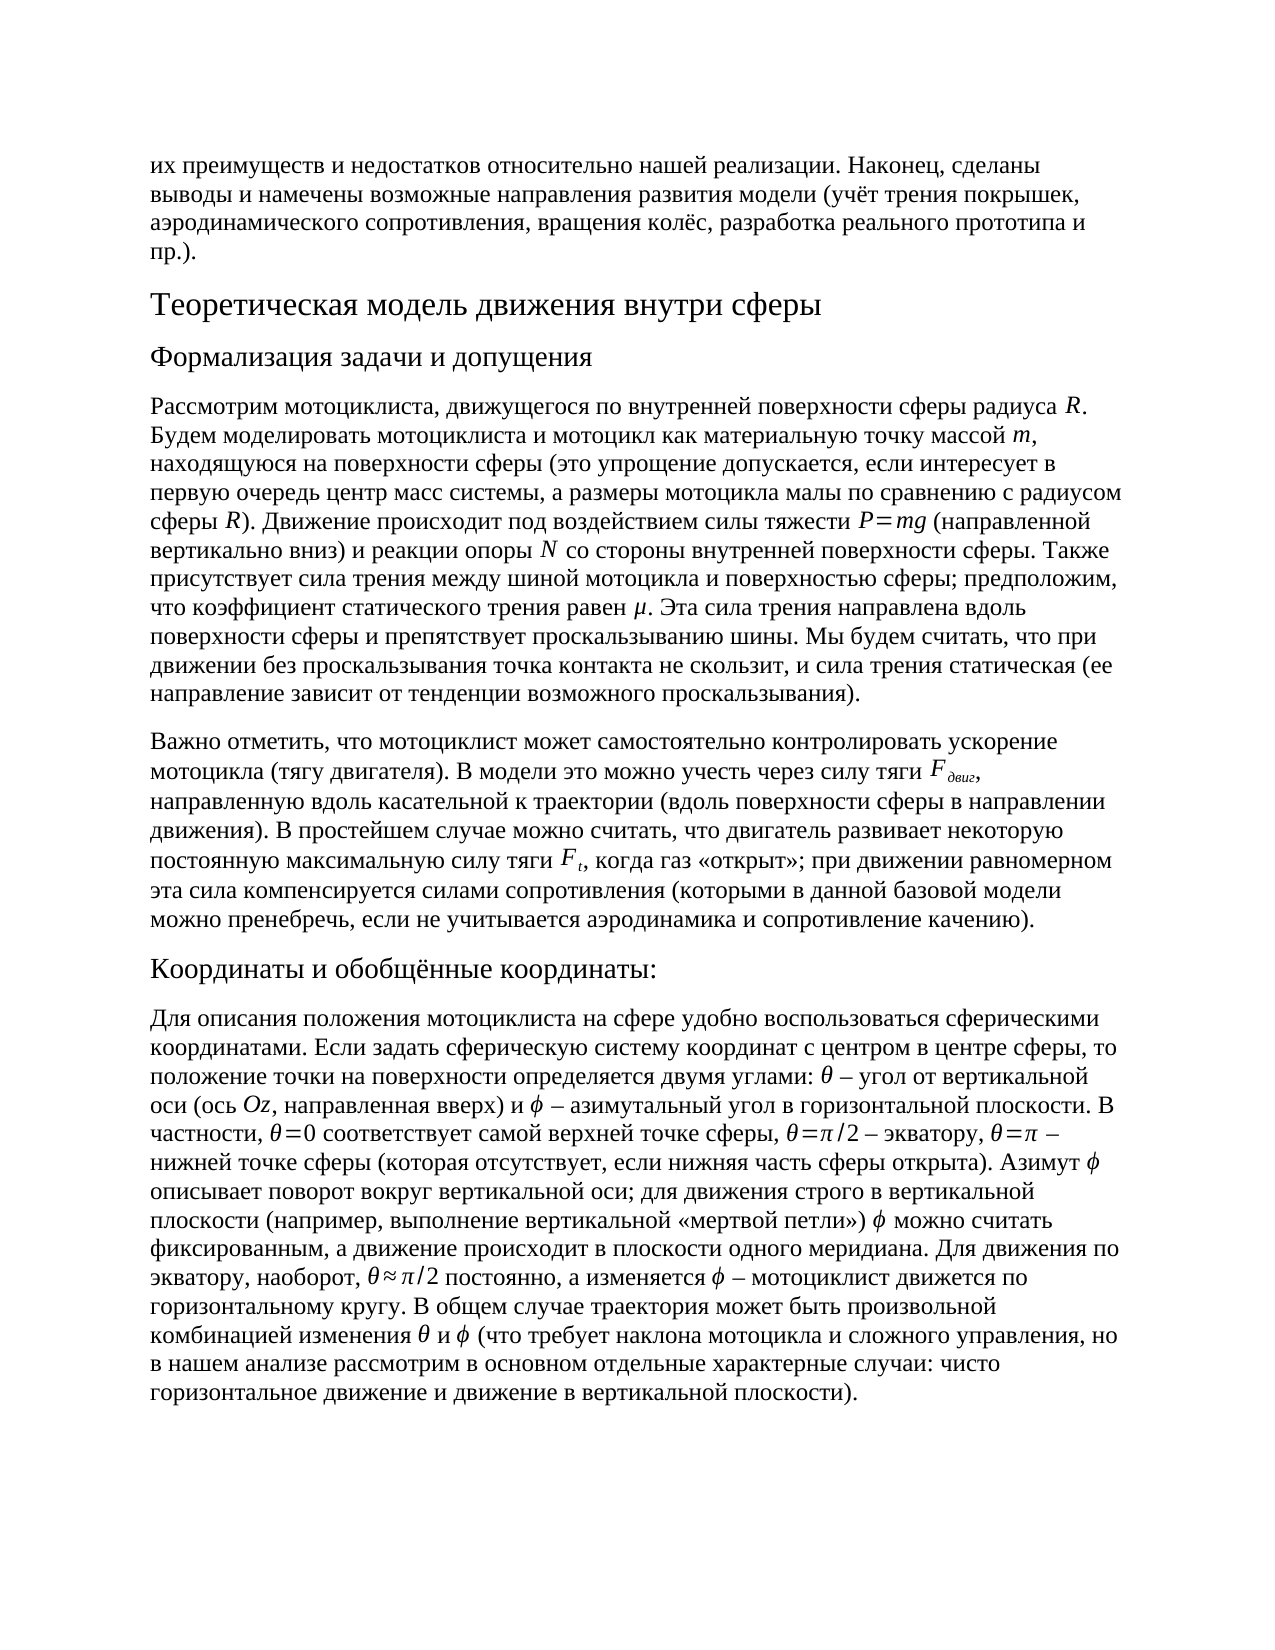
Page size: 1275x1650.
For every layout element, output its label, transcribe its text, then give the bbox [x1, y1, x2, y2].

text Важно отметить, что мотоциклист может самостоятельно контролировать ускорение мотоцикла (тягу двигателя). В модели это можно учесть через силу тяги , направленную вдоль касательной к траектории (вдоль поверхности сферы в направлении движения). В простейшем случае можно считать, что двигатель развивает некоторую постоянную максимальную силу тяги , когда газ «открыт»; при движении равномерном эта сила компенсируется силами сопротивления (которыми в данной базовой модели можно пренебречь, если не учитывается аэродинамика и сопротивление качению). [150, 726, 1125, 932]
subtitle Теоретическая модель движения внутри сферы [150, 284, 1125, 322]
text Для описания положения мотоциклиста на сфере удобно воспользоваться сферическими координатами. Если задать сферическую систему координат с центром в центре сферы, то положение точки на поверхности определяется двумя углами: – угол от вертикальной оси (ось , направленная вверх) и – азимутальный угол в горизонтальной плоскости. В частности, соответствует самой верхней точке сферы, – экватору, – нижней точке сферы (которая отсутствует, если нижняя часть сферы открыта). Азимут описывает поворот вокруг вертикальной оси; для движения строго в вертикальной плоскости (например, выполнение вертикальной «мертвой петли») можно считать фиксированным, а движение происходит в плоскости одного меридиана. Для движения по экватору, наоборот, постоянно, а изменяется – мотоциклист движется по горизонтальному кругу. В общем случае траектория может быть произвольной комбинацией изменения и (что требует наклона мотоцикла и сложного управления, но в нашем анализе рассмотрим в основном отдельные характерные случаи: чисто горизонтальное движение и движение в вертикальной плоскости). [150, 1003, 1125, 1406]
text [150, 150, 1125, 265]
subtitle Формализация задачи и допущения [150, 339, 1125, 372]
text Рассмотрим мотоциклиста, движущегося по внутренней поверхности сферы радиуса . Будем моделировать мотоциклиста и мотоцикл как материальную точку массой , находящуюся на поверхности сферы (это упрощение допускается, если интересует в первую очередь центр масс системы, а размеры мотоцикла малы по сравнению с радиусом сферы ). Движение происходит под воздействием силы тяжести (направленной вертикально вниз) и реакции опоры со стороны внутренней поверхности сферы. Также присутствует сила трения между шиной мотоцикла и поверхностью сферы; предположим, что коэффициент статического трения равен . Эта сила трения направлена вдоль поверхности сферы и препятствует проскальзыванию шины. Мы будем считать, что при движении без проскальзывания точка контакта не скользит, и сила трения статическая (ее направление зависит от тенденции возможного проскальзывания). [150, 391, 1125, 707]
subtitle Координаты и обобщённые координаты: [150, 951, 1125, 985]
